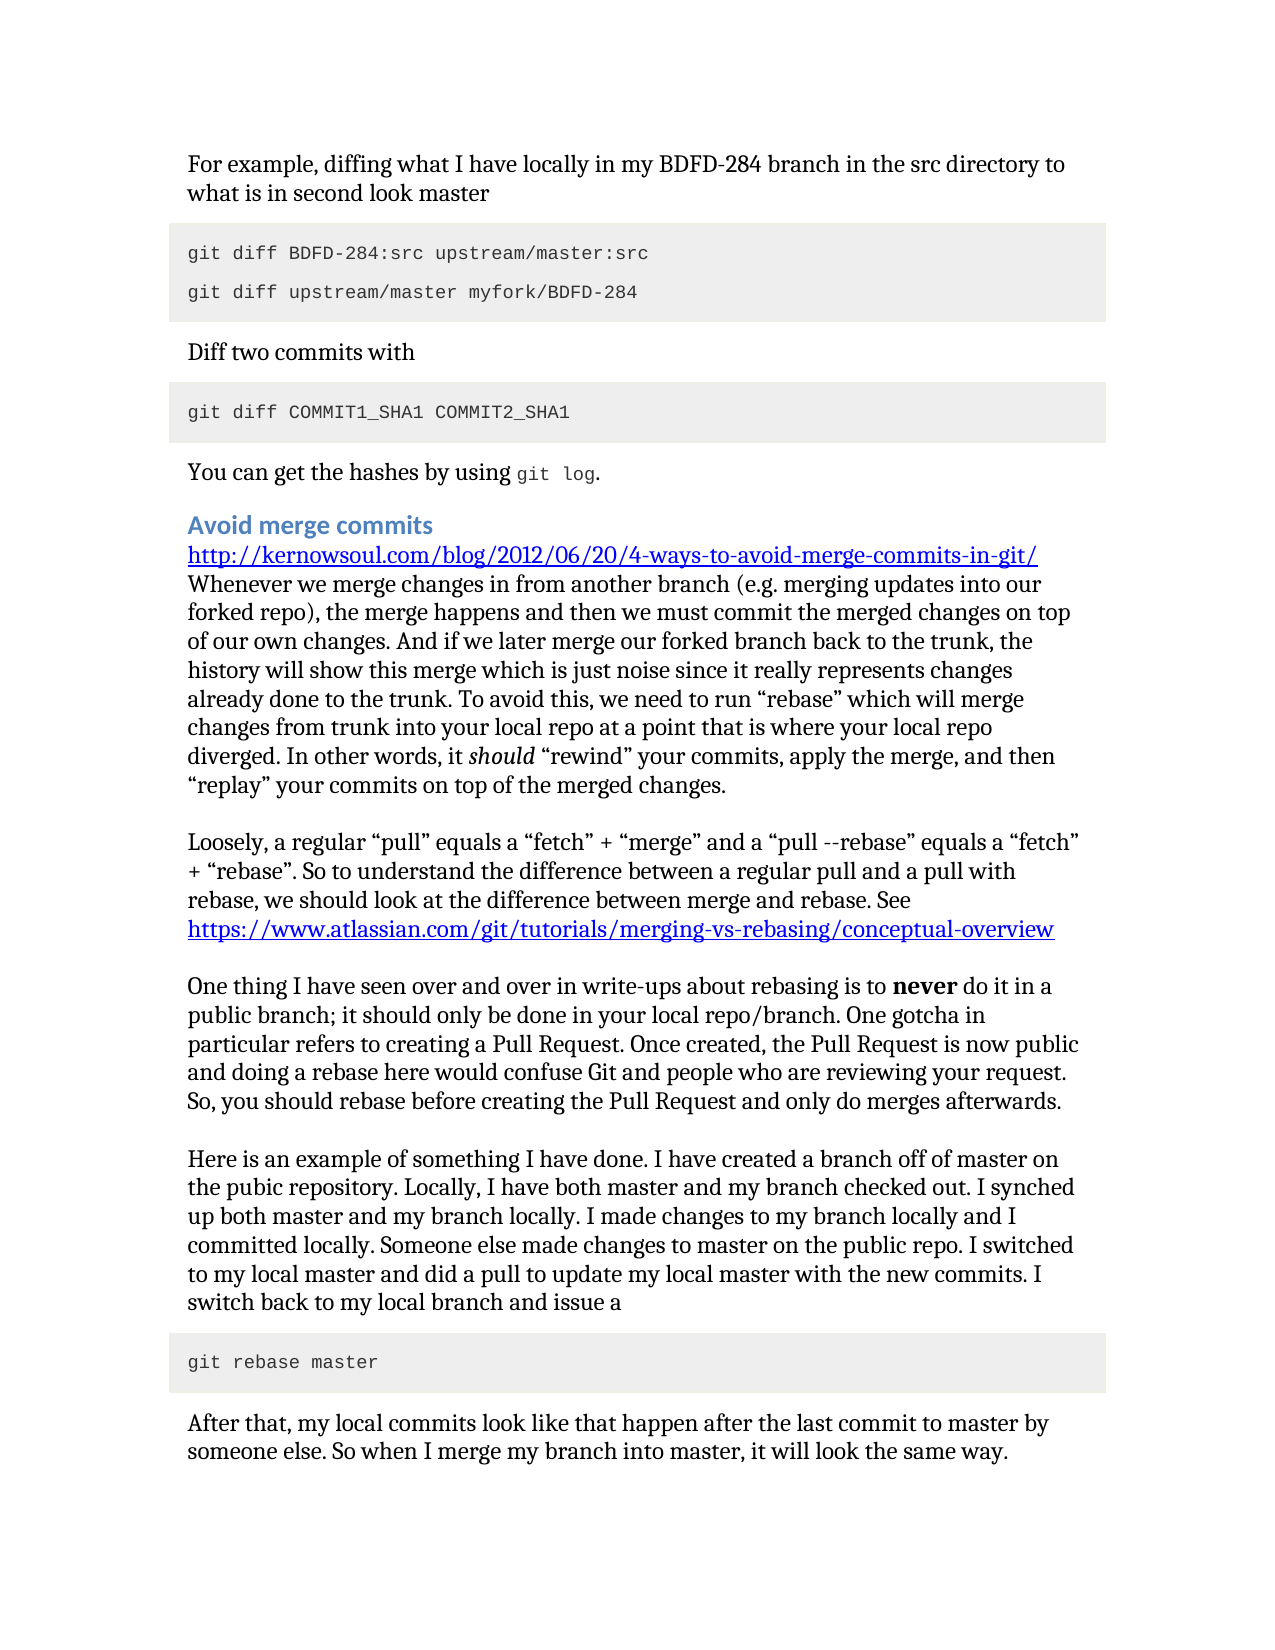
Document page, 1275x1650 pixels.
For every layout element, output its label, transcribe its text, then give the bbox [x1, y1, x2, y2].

subtitle Avoid merge commits [187, 508, 1087, 541]
text For example, diffing what I have locally in my BDFD-284 branch in the src directory to what is in second look master [187, 150, 1087, 207]
text Diff two commits with [187, 338, 1087, 367]
text git rebase master [171, 1334, 1104, 1391]
text Loosely, a regular “pull” equals a “fetch” + “merge” and a “pull --rebase” equals a “fetch” + “rebase”. So to understand the difference between a regular pull and a pull with rebase, we should look at the difference between merge and rebase. See https://www.atlassian.com/git/tutorials/merging-vs-rebasing/conceptual-overview [187, 828, 1087, 943]
text git diff COMMIT1_SHA1 COMMIT2_SHA1 [171, 384, 1104, 441]
text http://kernowsoul.com/blog/2012/06/20/4-ways-to-avoid-merge-commits-in-git/ [187, 541, 1087, 569]
text You can get the hashes by using git log. [187, 458, 1087, 487]
text One thing I have seen over and over in write-ups about rebasing is to never do it in a public branch; it should only be done in your local repo/branch. One gotcha in particular refers to creating a Pull Request. Once created, the Pull Request is now public and doing a rebase here would confuse Git and people who are reviewing your request. So, you should rebase before creating the Pull Request and only do merges afterwards. [187, 972, 1087, 1116]
text Whenever we merge changes in from another branch (e.g. merging updates into our forked repo), the merge happens and then we must commit the merged changes on top of our own changes. And if we later merge our forked branch back to the trunk, the history will show this merge which is just noise since it really represents changes already done to the trunk. To avoid this, we need to run “rebase” which will merge changes from trunk into your local repo at a point that is where your local repo diverged. In other words, it should “rewind” your commits, apply the merge, and then “replay” your commits on top of the merged changes. [187, 569, 1087, 799]
text Here is an example of something I have done. I have created a branch off of master on the pubic repository. Locally, I have both master and my branch checked out. I synched up both master and my branch locally. I made changes to my branch locally and I committed locally. Someone else made changes to master on the public repo. I switched to my local master and did a pull to update my local master with the new commits. I switch back to my local branch and issue a [187, 1144, 1087, 1317]
text git diff BDFD-284:src upstream/master:src [171, 225, 1104, 262]
text git diff upstream/master myfork/BDFD-284 [171, 262, 1104, 321]
text After that, my local commits look like that happen after the last commit to master by someone else. So when I merge my branch into master, it will look the same way. [187, 1408, 1087, 1466]
